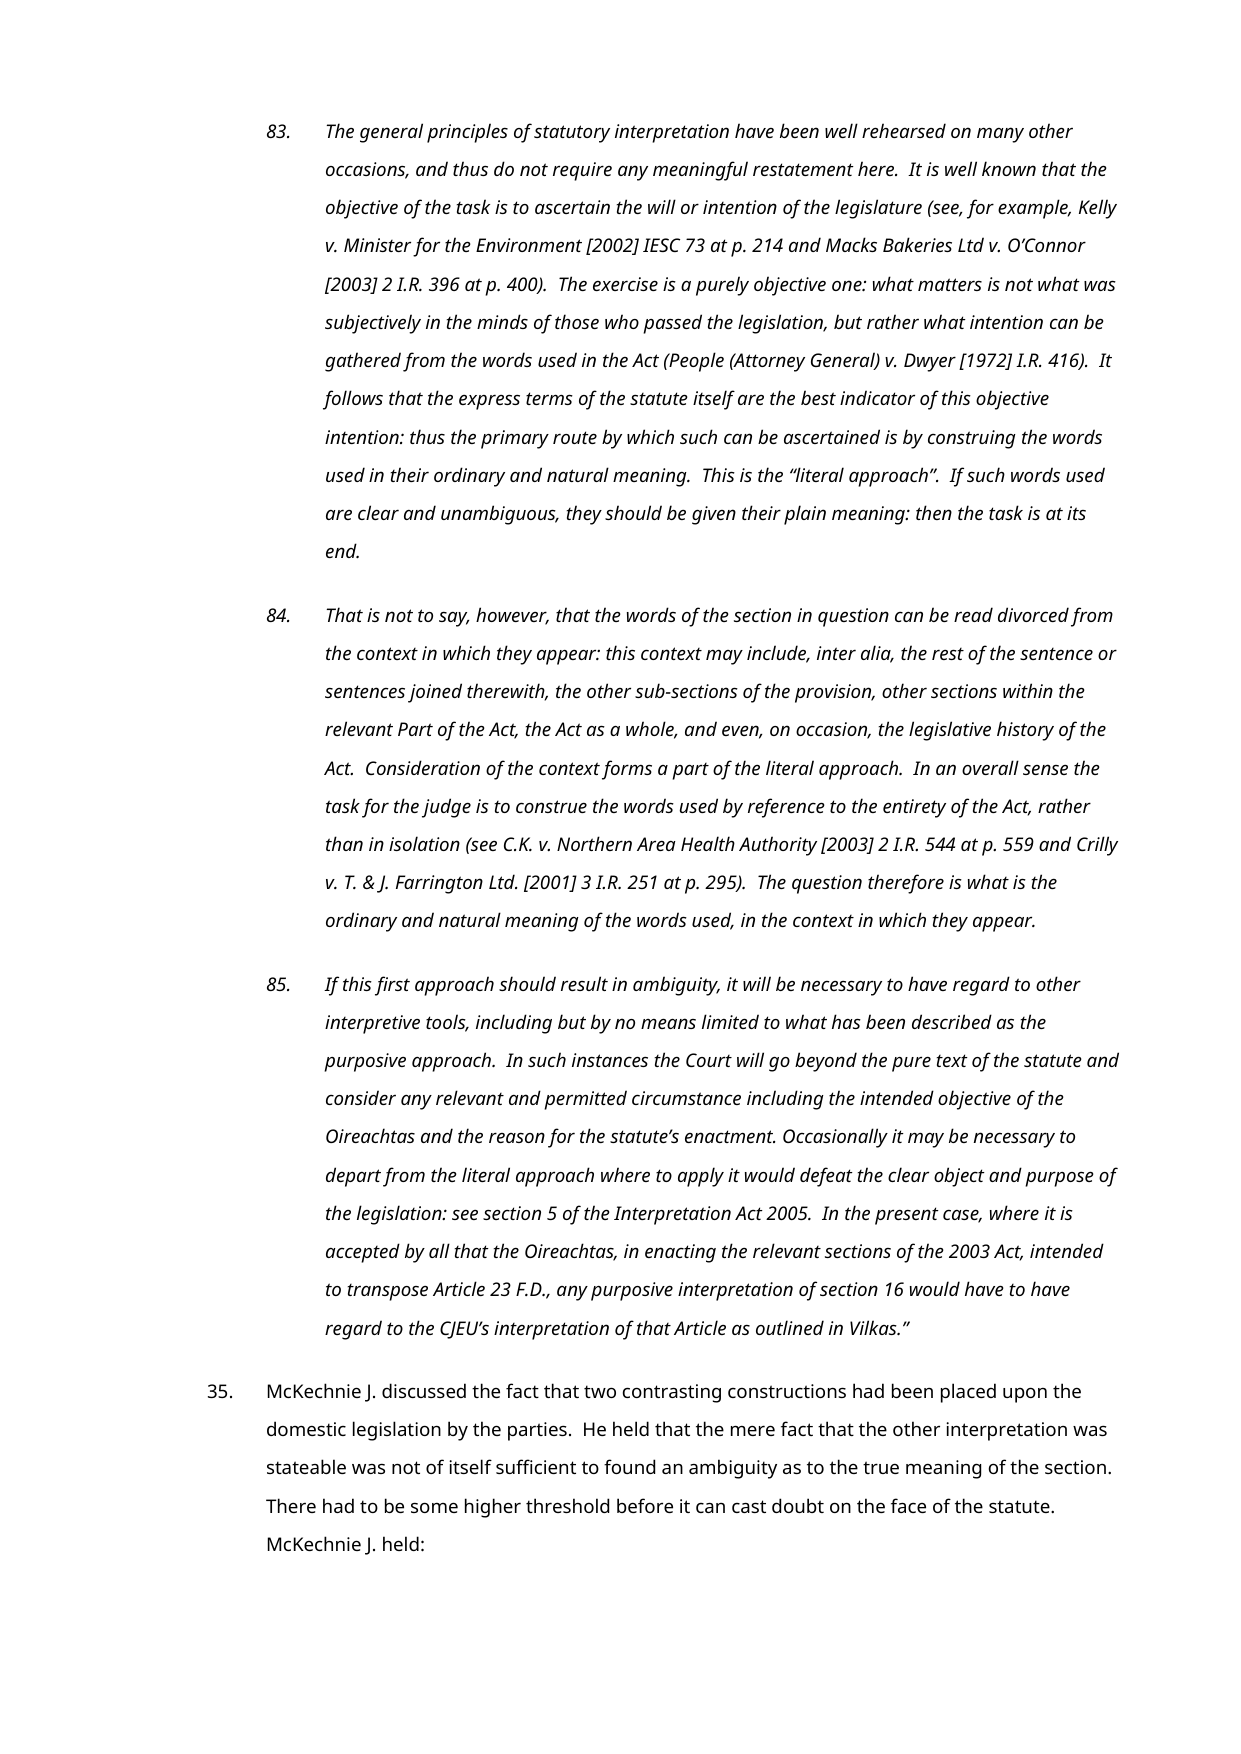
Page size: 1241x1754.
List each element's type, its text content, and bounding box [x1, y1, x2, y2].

text 85. If this first approach should result in ambiguity, it will be necessary to have regard to other interpretive tools, including but by no means limited to what has been described as the purposive approach. In such instances the Court will go beyond the pure text of the statute and consider any relevant and permitted circumstance including the intended objective of the Oireachtas and the reason for the statute’s enactment. Occasionally it may be necessary to depart from the literal approach where to apply it would defeat the clear object and purpose of the legislation: see section 5 of the Interpretation Act 2005. In the present case, where it is accepted by all that the Oireachtas, in enacting the relevant sections of the 2003 Act, intended to transpose Article 23 F.D., any purposive interpretation of section 16 would have to have regard to the CJEU’s interpretation of that Article as outlined in Vilkas.” [266, 971, 1122, 1341]
text 83. The general principles of statutory interpretation have been well rehearsed on many other occasions, and thus do not require any meaningful restatement here. It is well known that the objective of the task is to ascertain the will or intention of the legislature (see, for example, Kelly v. Minister for the Environment [2002] IESC 73 at p. 214 and Macks Bakeries Ltd v. O’Connor [2003] 2 I.R. 396 at p. 400). The exercise is a purely objective one: what matters is not what was subjectively in the minds of those who passed the legislation, but rather what intention can be gathered from the words used in the Act (People (Attorney General) v. Dwyer [1972] I.R. 416). It follows that the express terms of the statute itself are the best indicator of this objective intention: thus the primary route by which such can be ascertained is by construing the words used in their ordinary and natural meaning. This is the “literal approach”. If such words used are clear and unambiguous, they should be given their plain meaning: then the task is at its end. [266, 118, 1122, 564]
text 35. McKechnie J. discussed the fact that two contrasting constructions had been placed upon the domestic legislation by the parties. He held that the mere fact that the other interpretation was stateable was not of itself sufficient to found an ambiguity as to the true meaning of the section. There had to be some higher threshold before it can cast doubt on the face of the statute. McKechnie J. held: [207, 1378, 1122, 1557]
text 84. That is not to say, however, that the words of the section in question can be read divorced from the context in which they appear: this context may include, inter alia, the rest of the sentence or sentences joined therewith, the other sub-sections of the provision, other sections within the relevant Part of the Act, the Act as a whole, and even, on occasion, the legislative history of the Act. Consideration of the context forms a part of the literal approach. In an overall sense the task for the judge is to construe the words used by reference to the entirety of the Act, rather than in isolation (see C.K. v. Northern Area Health Authority [2003] 2 I.R. 544 at p. 559 and Crilly v. T. & J. Farrington Ltd. [2001] 3 I.R. 251 at p. 295). The question therefore is what is the ordinary and natural meaning of the words used, in the context in which they appear. [266, 602, 1122, 933]
